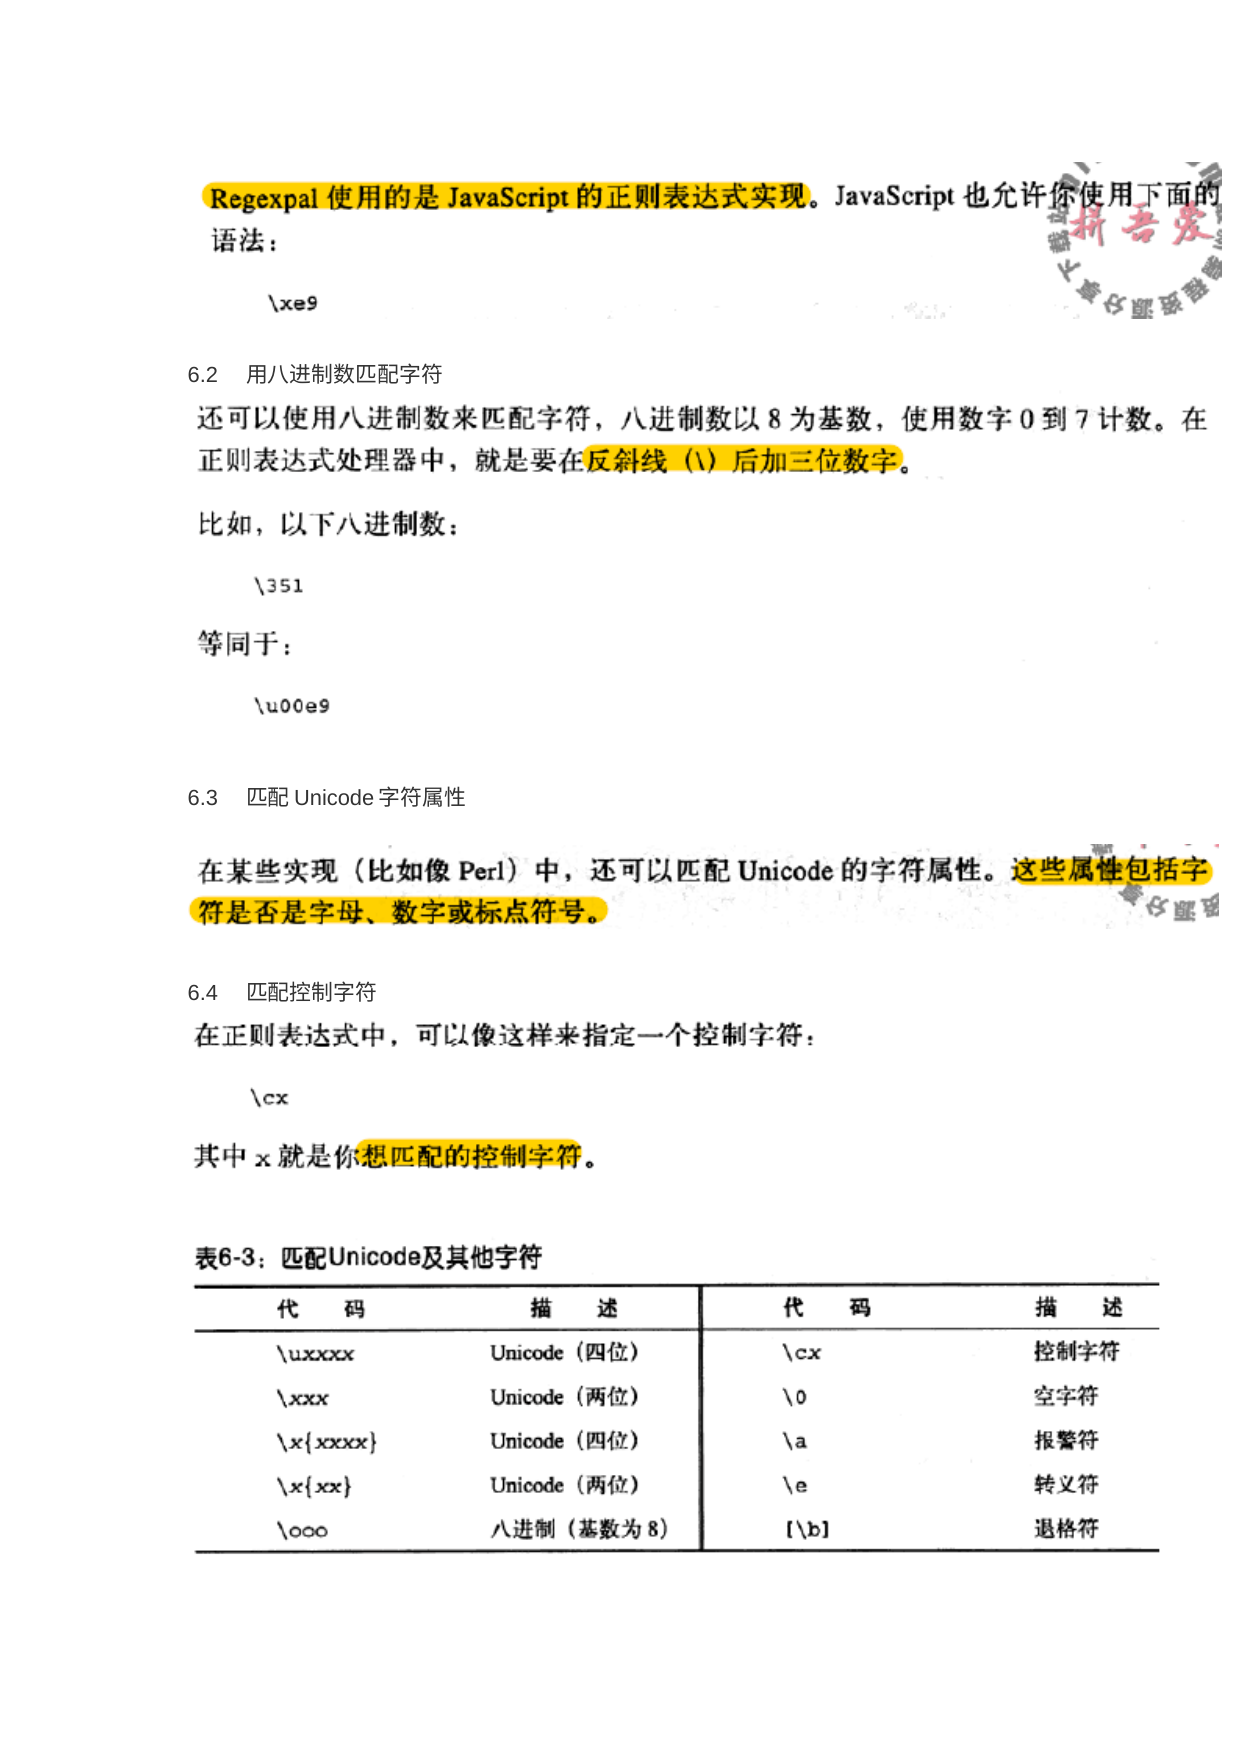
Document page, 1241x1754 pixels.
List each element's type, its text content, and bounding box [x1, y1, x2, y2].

picture [187, 1234, 1160, 1576]
picture [187, 162, 1222, 319]
text 6.2 用八进制数匹配字符 [187, 357, 1053, 389]
text 6.4 匹配控制字符 [187, 974, 1053, 1007]
picture [187, 1007, 832, 1173]
picture [187, 389, 1216, 721]
picture [187, 844, 1219, 929]
text 6.3 匹配Unicode字符属性 [187, 779, 1053, 812]
